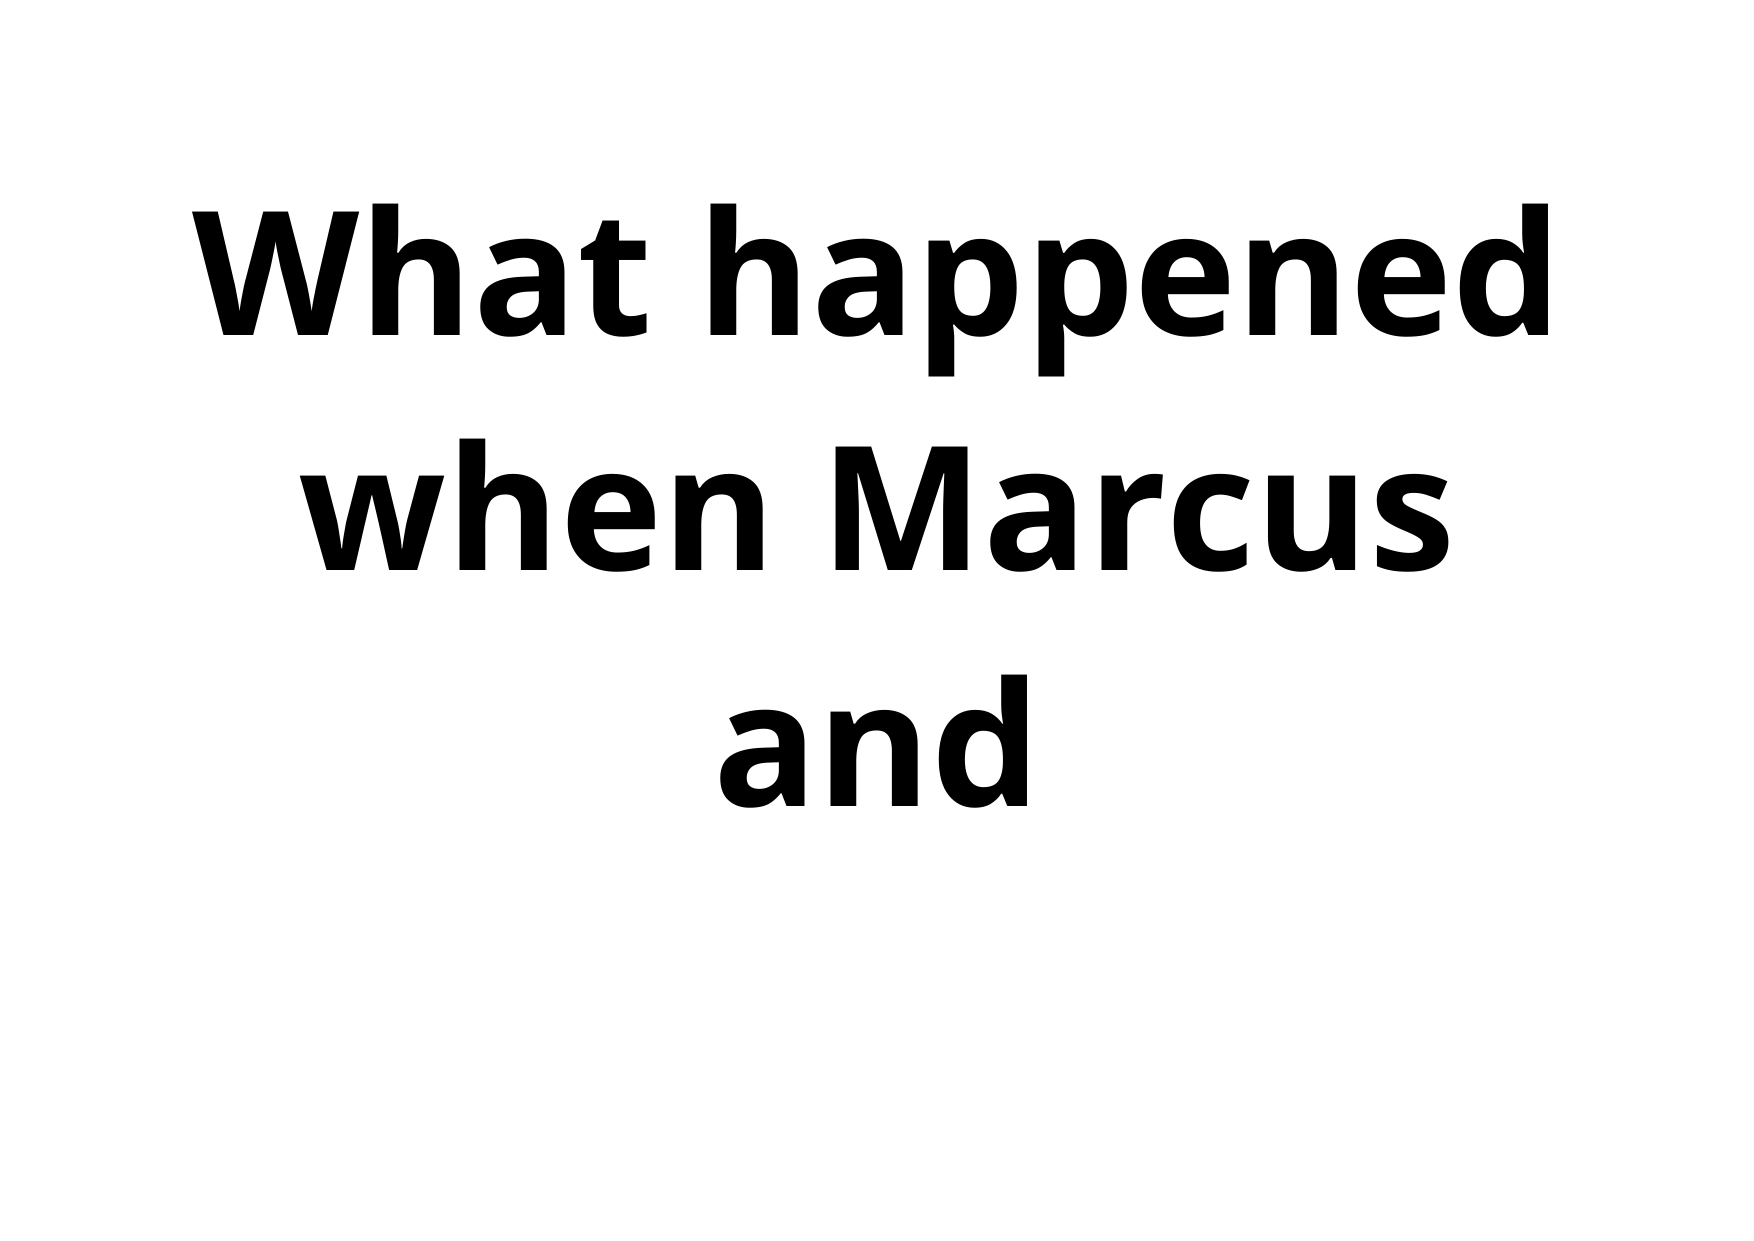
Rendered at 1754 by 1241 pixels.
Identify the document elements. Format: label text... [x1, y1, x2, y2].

text What happened [150, 150, 1604, 386]
text when Marcus and [150, 386, 1604, 857]
